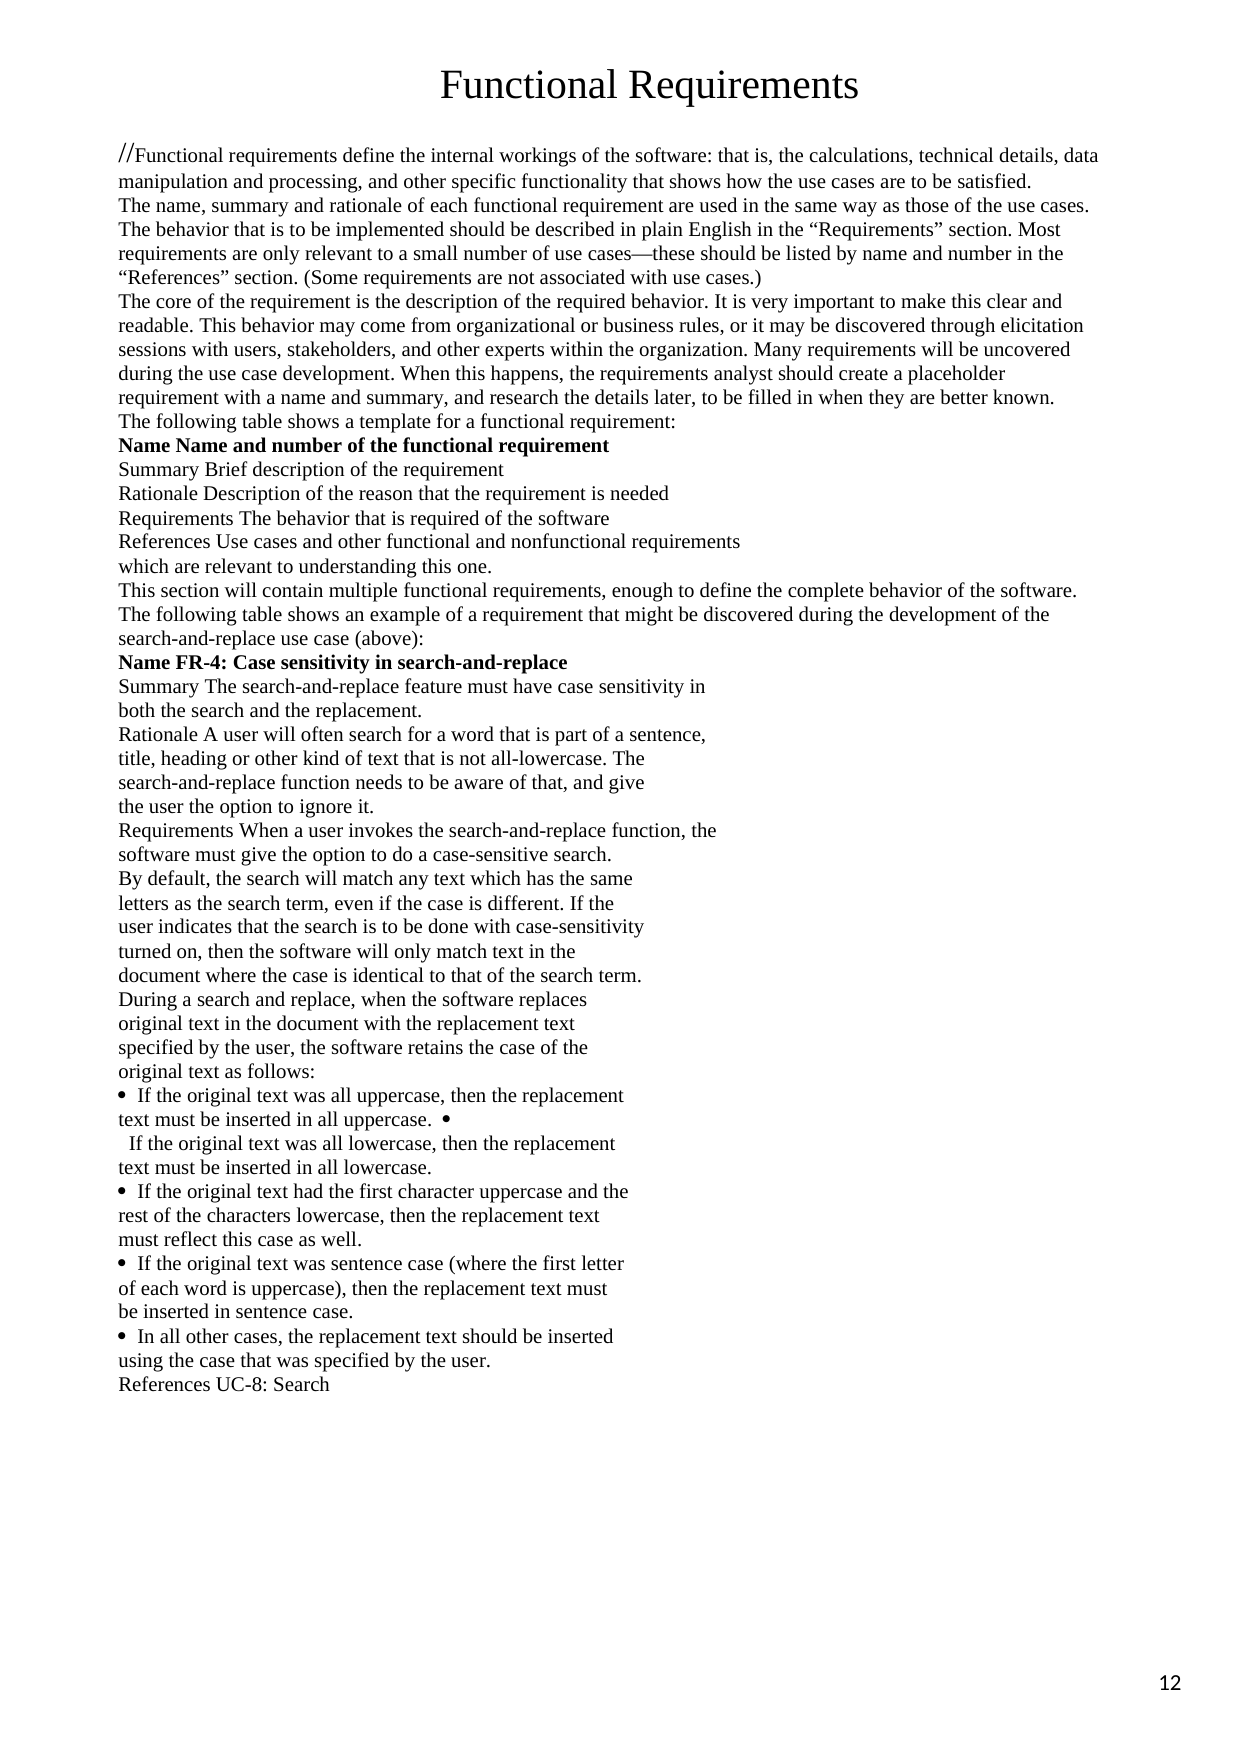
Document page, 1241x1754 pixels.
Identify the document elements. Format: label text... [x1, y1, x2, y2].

text The following table shows an example of a requirement that might be discovered during the development of the [118, 602, 1181, 626]
text requirement with a name and summary, and research the details later, to be filled in when they are better known. [118, 385, 1181, 409]
text In all other cases, the replacement text should be inserted [118, 1323, 1181, 1348]
text text must be inserted in all uppercase. [118, 1107, 1181, 1131]
text References UC-8: Search [118, 1372, 1181, 1396]
text References Use cases and other functional and nonfunctional requirements [118, 529, 1181, 553]
text user indicates that the search is to be done with case-sensitivity [118, 914, 1181, 938]
text the user the option to ignore it. [118, 794, 1181, 818]
text This section will contain multiple functional requirements, enough to define the complete behavior of the software. [118, 578, 1181, 602]
text Summary The search-and-replace feature must have case sensitivity in [118, 674, 1181, 698]
text If the original text was all lowercase, then the replacement [118, 1131, 1181, 1155]
text search-and-replace use case (above): [118, 626, 1181, 650]
text The following table shows a template for a functional requirement: [118, 409, 1181, 433]
text which are relevant to understanding this one. [118, 553, 1181, 578]
text readable. This behavior may come from organizational or business rules, or it may be discovered through elicitation [118, 313, 1181, 337]
text “References” section. (Some requirements are not associated with use cases.) [118, 265, 1181, 289]
text title, heading or other kind of text that is not all-lowercase. The [118, 746, 1181, 770]
text be inserted in sentence case. [118, 1299, 1181, 1323]
text During a search and replace, when the software replaces [118, 987, 1181, 1011]
text specified by the user, the software retains the case of the [118, 1035, 1181, 1059]
text Rationale A user will often search for a word that is part of a sentence, [118, 722, 1181, 746]
text Rationale Description of the reason that the requirement is needed [118, 481, 1181, 505]
text turned on, then the software will only match text in the [118, 938, 1181, 963]
text The behavior that is to be implemented should be described in plain English in the “Requirements” section. Most [118, 217, 1181, 241]
text Name Name and number of the functional requirement [118, 433, 1181, 457]
text both the search and the replacement. [118, 698, 1181, 722]
text //Functional requirements define the internal workings of the software: that is, the calculations, technical details, data [118, 135, 1181, 168]
text original text as follows: [118, 1059, 1181, 1083]
text of each word is uppercase), then the replacement text must [118, 1275, 1181, 1299]
text The name, summary and rationale of each functional requirement are used in the same way as those of the use cases. [118, 193, 1181, 217]
text search-and-replace function needs to be aware of that, and give [118, 770, 1181, 794]
text If the original text was all uppercase, then the replacement [118, 1083, 1181, 1107]
text document where the case is identical to that of the search term. [118, 963, 1181, 987]
text text must be inserted in all lowercase. [118, 1155, 1181, 1179]
text Functional Requirements [118, 59, 1181, 107]
text manipulation and processing, and other specific functionality that shows how the use cases are to be satisfied. [118, 168, 1181, 193]
text using the case that was specified by the user. [118, 1348, 1181, 1372]
text Summary Brief description of the requirement [118, 457, 1181, 481]
text Requirements The behavior that is required of the software [118, 505, 1181, 529]
text By default, the search will match any text which has the same [118, 866, 1181, 890]
text during the use case development. When this happens, the requirements analyst should create a placeholder [118, 361, 1181, 385]
text original text in the document with the replacement text [118, 1011, 1181, 1035]
text letters as the search term, even if the case is different. If the [118, 890, 1181, 914]
text software must give the option to do a case-sensitive search. [118, 842, 1181, 866]
text If the original text had the first character uppercase and the [118, 1179, 1181, 1203]
text Requirements When a user invokes the search-and-replace function, the [118, 818, 1181, 842]
text If the original text was sentence case (where the first letter [118, 1251, 1181, 1275]
text The core of the requirement is the description of the required behavior. It is very important to make this clear and [118, 289, 1181, 313]
text requirements are only relevant to a small number of use cases—these should be listed by name and number in the [118, 241, 1181, 265]
text sessions with users, stakeholders, and other experts within the organization. Many requirements will be uncovered [118, 337, 1181, 361]
text must reflect this case as well. [118, 1227, 1181, 1251]
text rest of the characters lowercase, then the replacement text [118, 1203, 1181, 1227]
text Name FR-4: Case sensitivity in search-and-replace [118, 650, 1181, 674]
